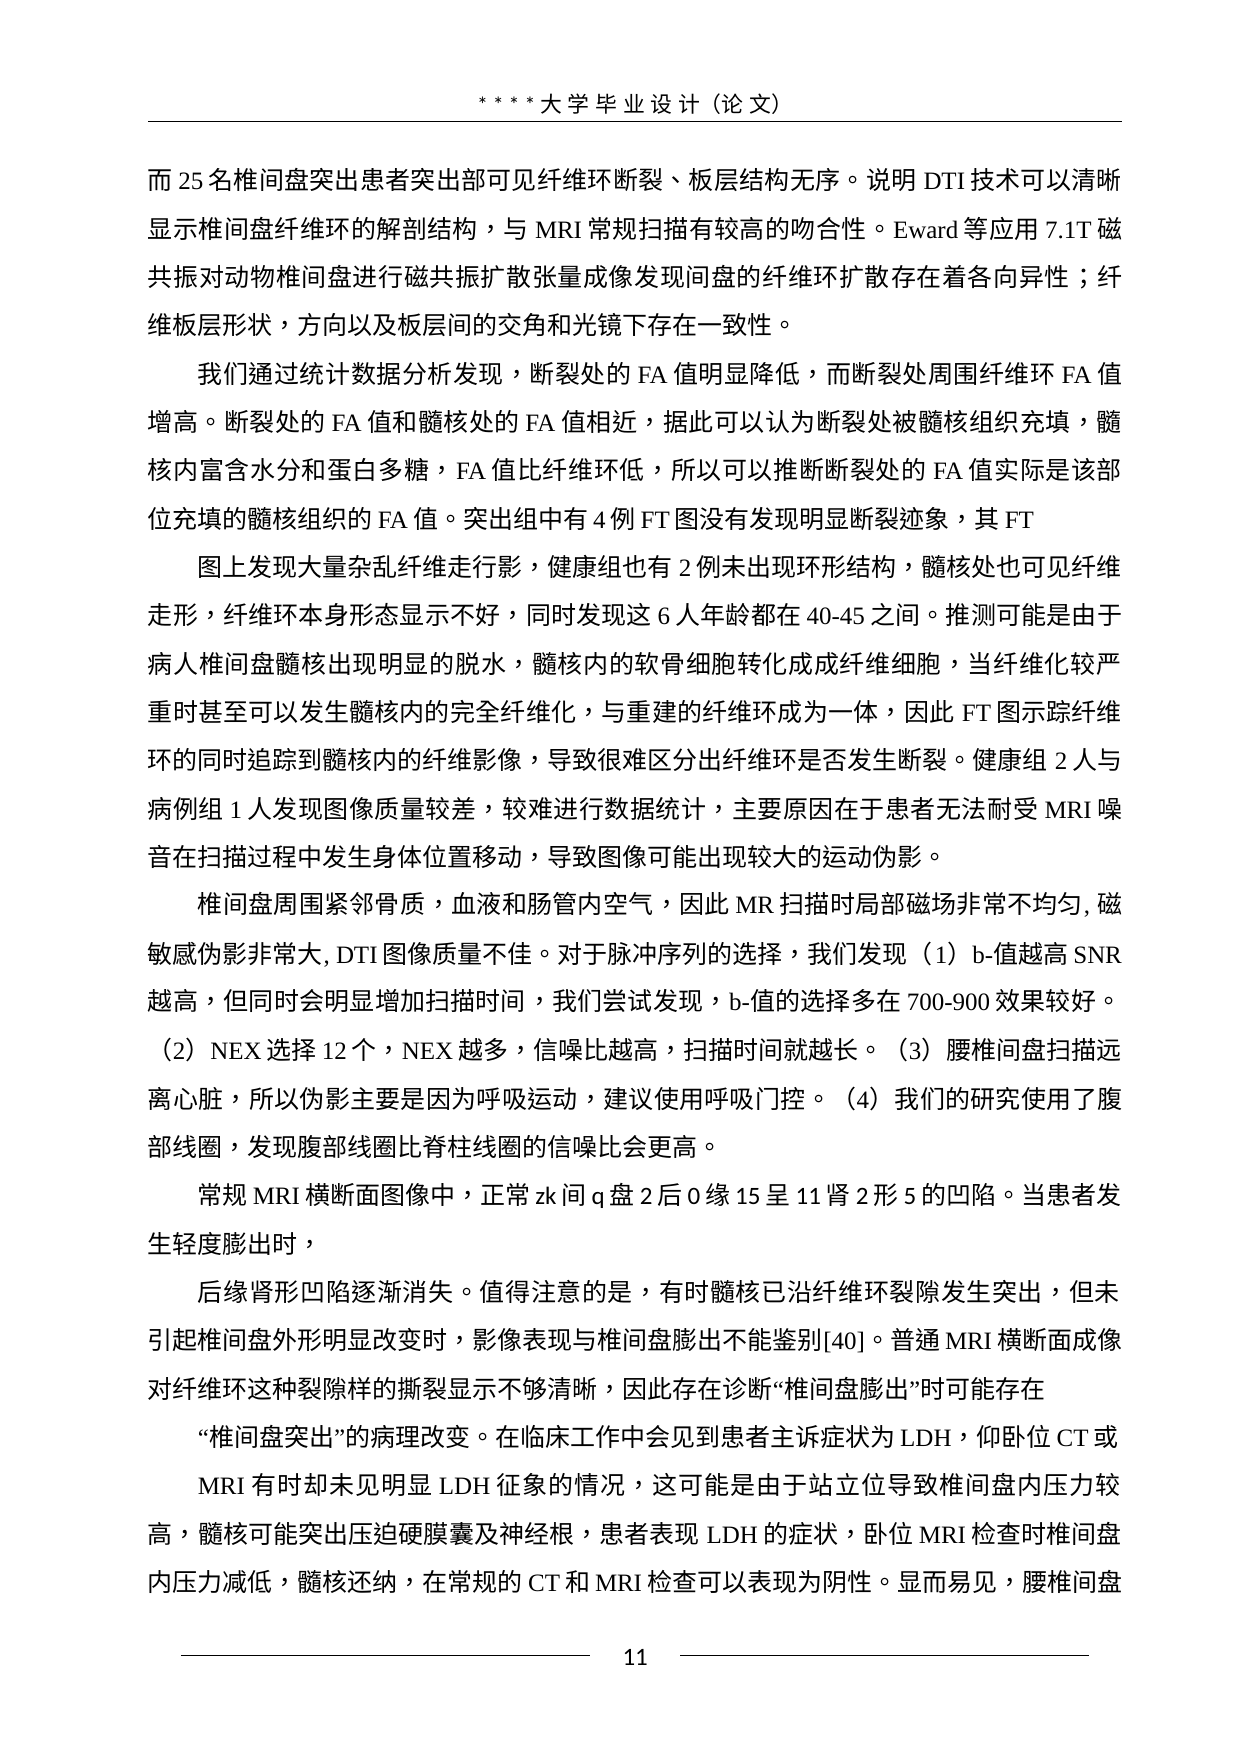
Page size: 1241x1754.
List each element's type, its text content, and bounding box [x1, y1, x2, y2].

text 我们通过统计数据分析发现，断裂处的FA值明显降低，而断裂处周围纤维环FA值增高。断裂处的FA值和髓核处的FA值相近，据此可以认为断裂处被髓核组织充填，髓核内富含水分和蛋白多糖，FA值比纤维环低，所以可以推断断裂处的FA值实际是该部位充填的髓核组织的FA值。突出组中有4例FT图没有发现明显断裂迹象，其FT [148, 341, 1122, 534]
text “椎间盘突出”的病理改变。在临床工作中会见到患者主诉症状为LDH，仰卧位CT或 [148, 1404, 1122, 1453]
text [148, 148, 1122, 341]
text 后缘肾形凹陷逐渐消失。值得注意的是，有时髓核已沿纤维环裂隙发生突出，但未引起椎间盘外形明显改变时，影像表现与椎间盘膨出不能鉴别[40]。普通MRI横断面成像对纤维环这种裂隙样的撕裂显示不够清晰，因此存在诊断“椎间盘膨出”时可能存在 [148, 1259, 1122, 1404]
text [148, 1453, 1122, 1598]
text 椎间盘周围紧邻骨质，血液和肠管内空气，因此MR扫描时局部磁场非常不均匀, 磁敏感伪影非常大, DTI图像质量不佳。对于脉冲序列的选择，我们发现（1）b-值越高SNR越高，但同时会明显增加扫描时间，我们尝试发现，b-值的选择多在700-900效果较好。（2）NEX选择12个，NEX越多，信噪比越高，扫描时间就越长。（3）腰椎间盘扫描远离心脏，所以伪影主要是因为呼吸运动，建议使用呼吸门控。（4）我们的研究使用了腹部线圈，发现腹部线圈比脊柱线圈的信噪比会更高。 [148, 873, 1122, 1163]
text 常规MRI横断面图像中，正常zk间q盘2后0缘15呈11肾2形5的凹陷。当患者发生轻度膨出时， [148, 1163, 1122, 1259]
text 图上发现大量杂乱纤维走行影，健康组也有2例未出现环形结构，髓核处也可见纤维走形，纤维环本身形态显示不好，同时发现这6人年龄都在40-45之间。推测可能是由于病人椎间盘髓核出现明显的脱水，髓核内的软骨细胞转化成成纤维细胞，当纤维化较严重时甚至可以发生髓核内的完全纤维化，与重建的纤维环成为一体，因此FT图示踪纤维环的同时追踪到髓核内的纤维影像，导致很难区分出纤维环是否发生断裂。健康组2人与病例组1人发现图像质量较差，较难进行数据统计，主要原因在于患者无法耐受MRI噪音在扫描过程中发生身体位置移动，导致图像可能出现较大的运动伪影。 [148, 534, 1122, 873]
